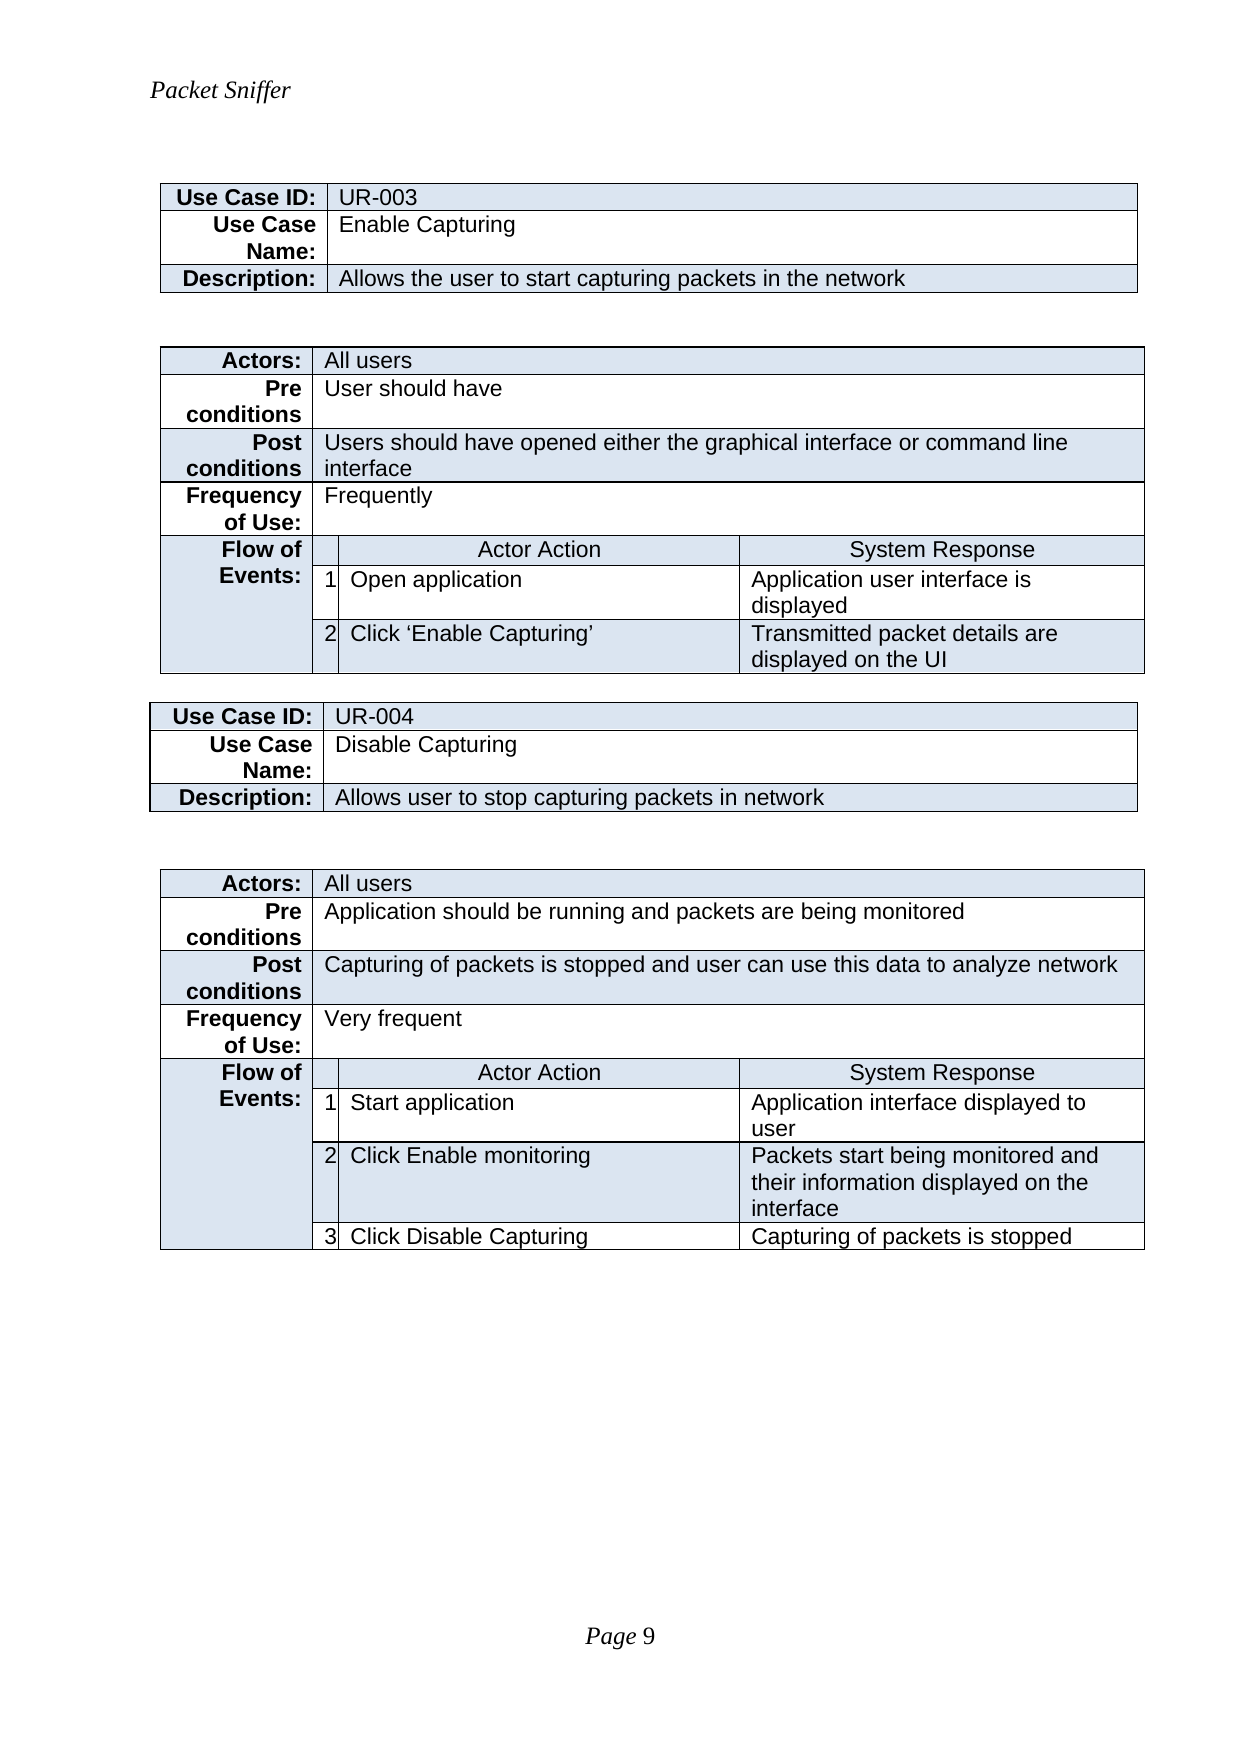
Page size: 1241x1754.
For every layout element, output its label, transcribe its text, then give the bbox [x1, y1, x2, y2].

table_cell Pre conditions [161, 375, 312, 428]
table_header All users [313, 870, 1144, 897]
table_cell Flow of Events: [161, 536, 312, 672]
table_cell Open application [339, 566, 739, 619]
table_cell Pre conditions [161, 898, 312, 950]
table_header UR-003 [328, 184, 1137, 210]
table_cell Enable Capturing [328, 211, 1137, 264]
table_cell 1 [313, 1089, 338, 1141]
table_cell Frequency of Use: [161, 483, 312, 535]
table_header Use Case ID: [151, 703, 323, 729]
table_cell User should have [313, 375, 1144, 428]
table_header Actors: [161, 870, 312, 897]
table_cell 2 [313, 1143, 338, 1222]
table_cell Users should have opened either the graphical interface or command line interface [313, 429, 1144, 481]
table_cell Click Disable Capturing [339, 1223, 739, 1249]
table_cell System Response [740, 536, 1144, 565]
table_header UR-004 [324, 703, 1137, 729]
table_cell Application interface displayed to user [740, 1089, 1144, 1141]
table_cell [313, 1059, 338, 1088]
table_header Use Case ID: [161, 184, 327, 210]
table_cell 3 [313, 1223, 338, 1249]
table_cell Allows the user to start capturing packets in the network [328, 265, 1137, 292]
table_cell Use Case Name: [161, 211, 327, 264]
table_cell Application should be running and packets are being monitored [313, 898, 1144, 950]
table_cell Frequently [313, 483, 1144, 535]
table_cell Post conditions [161, 429, 312, 481]
table_cell Use Case Name: [151, 731, 323, 783]
table_cell 1 [313, 566, 338, 619]
table_cell Description: [161, 265, 327, 292]
table_cell Disable Capturing [324, 731, 1137, 783]
table_cell Application user interface is displayed [740, 566, 1144, 619]
table_cell Flow of Events: [161, 1059, 312, 1249]
table_cell Click Enable monitoring [339, 1143, 739, 1222]
table_cell Capturing of packets is stopped [740, 1223, 1144, 1249]
table_cell 2 [313, 620, 338, 672]
table_cell Transmitted packet details are displayed on the UI [740, 620, 1144, 672]
table_cell Description: [151, 784, 323, 811]
table_cell Packets start being monitored and their information displayed on the interface [740, 1143, 1144, 1222]
table_cell [313, 536, 338, 565]
table_cell Click ‘Enable Capturing’ [339, 620, 739, 672]
table_cell Actor Action [339, 1059, 739, 1088]
table_cell Capturing of packets is stopped and user can use this data to analyze network [313, 951, 1144, 1004]
table_cell Frequency of Use: [161, 1005, 312, 1058]
table_header All users [313, 348, 1144, 374]
table_cell Allows user to stop capturing packets in network [324, 784, 1137, 811]
table_cell Actor Action [339, 536, 739, 565]
table_cell Start application [339, 1089, 739, 1141]
table_header Actors: [161, 348, 312, 374]
table_cell Post conditions [161, 951, 312, 1004]
table_cell System Response [740, 1059, 1144, 1088]
table_cell Very frequent [313, 1005, 1144, 1058]
